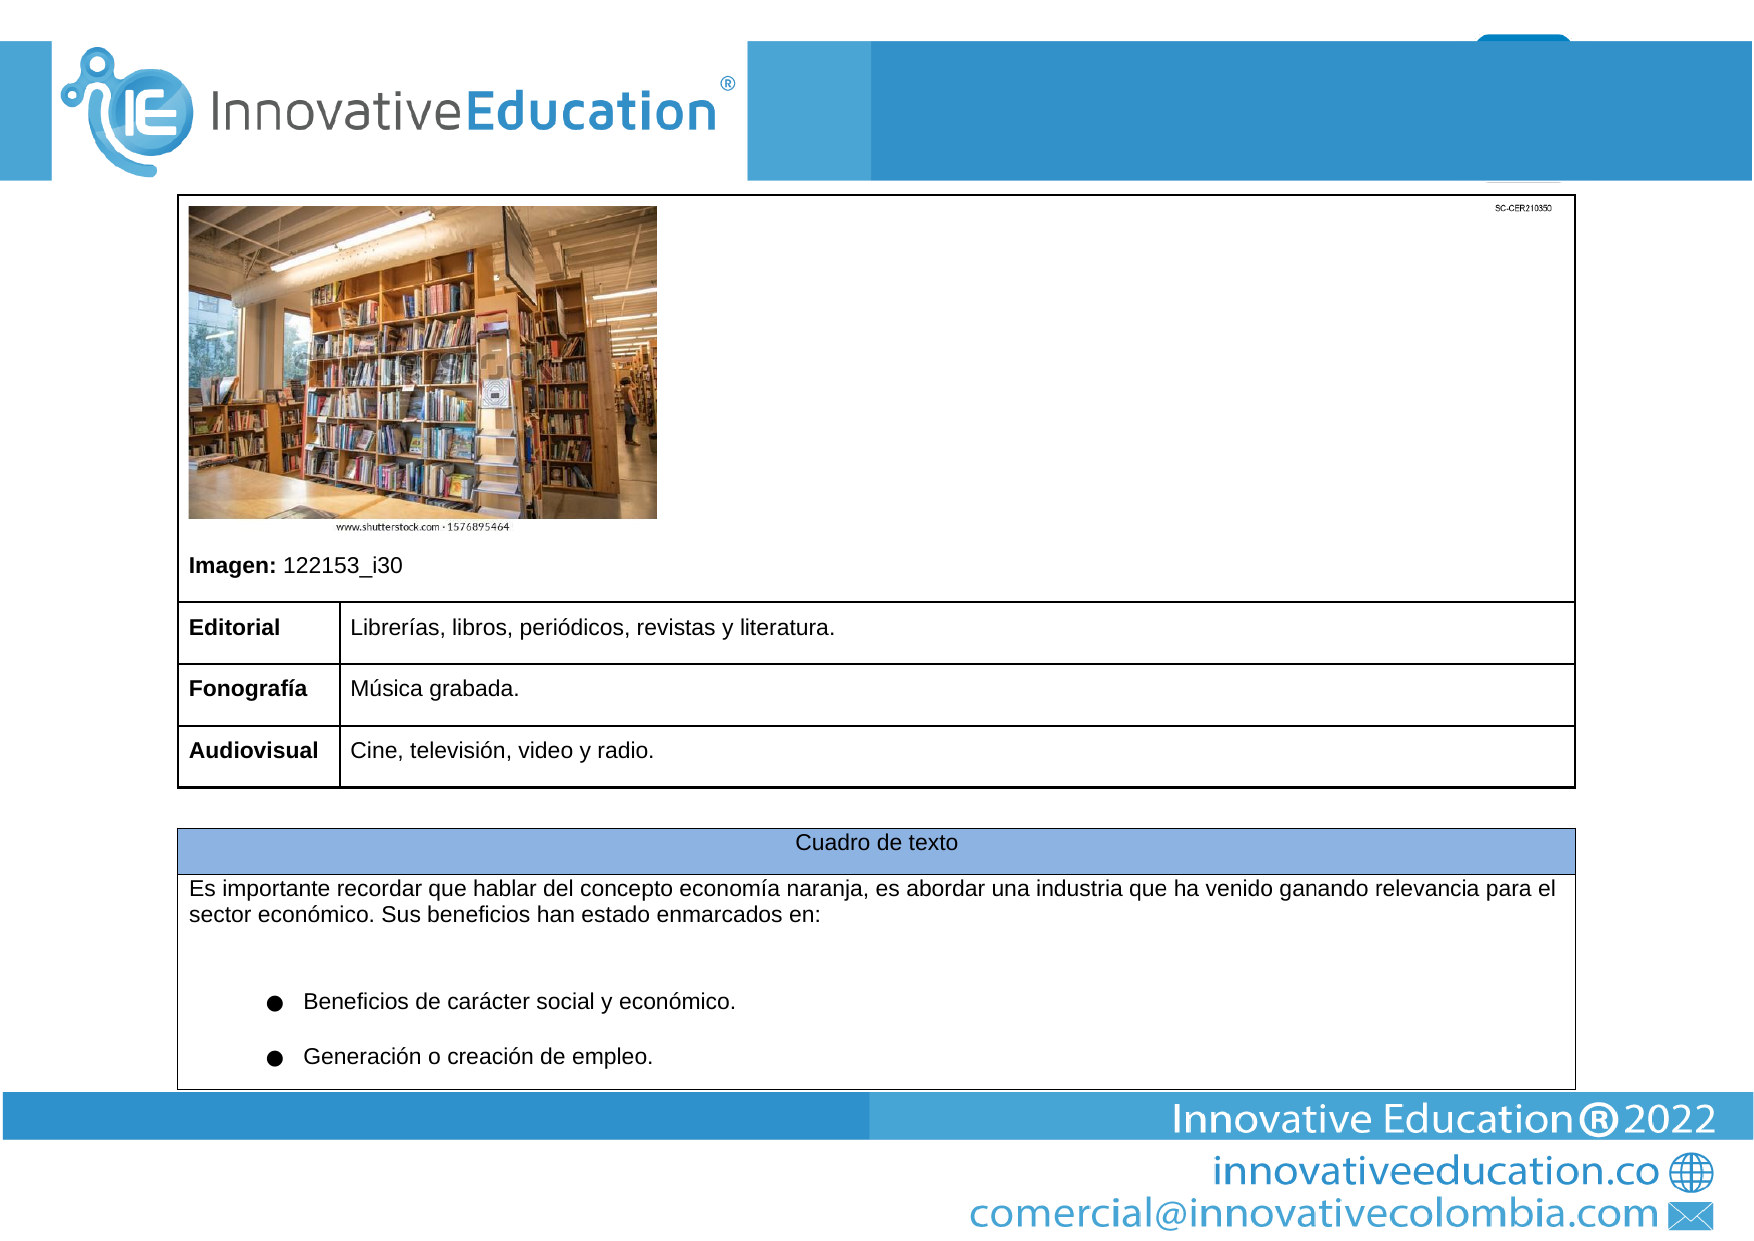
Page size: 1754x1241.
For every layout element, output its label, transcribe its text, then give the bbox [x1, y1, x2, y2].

table_cell Librerías, libros, periódicos, revistas y literatura. [341, 603, 1574, 663]
picture [2, 1091, 1754, 1237]
picture [188, 206, 657, 534]
picture [0, 28, 1752, 194]
table_header Cuadro de texto [178, 829, 1575, 874]
table_cell Cine, televisión, video y radio. [341, 727, 1574, 786]
table_cell Fonografía [179, 665, 339, 725]
table_cell Imagen: 122153_i30 [179, 196, 1574, 601]
table_cell Editorial [179, 603, 339, 663]
table_cell Música grabada. [341, 665, 1574, 725]
table_cell Audiovisual [179, 727, 339, 786]
